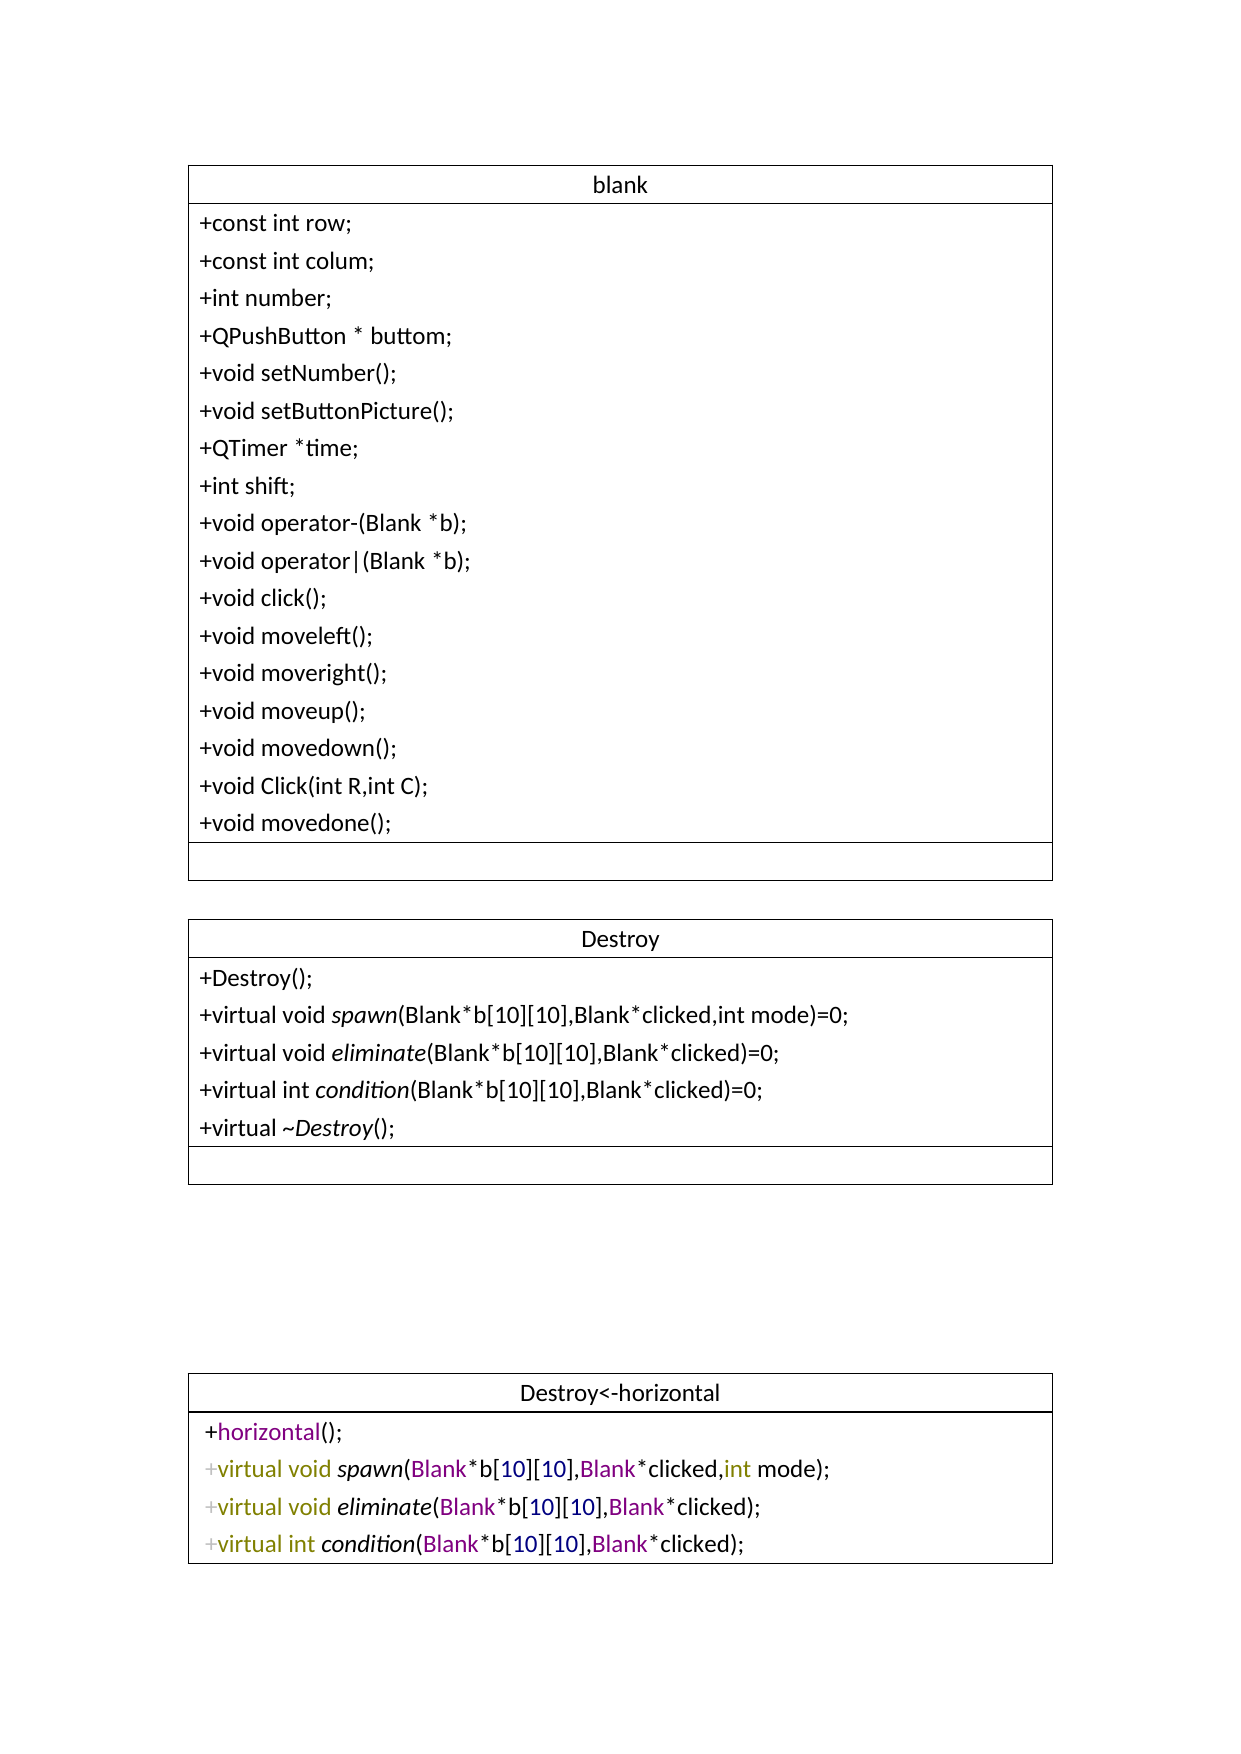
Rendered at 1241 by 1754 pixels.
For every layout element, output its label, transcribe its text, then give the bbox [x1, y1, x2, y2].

table_cell +const int row; +const int colum; +int number; +QPushButton * buttom; +void setNumber(); +void setButtonPicture(); +QTimer *time; +int shift; +void operator-(Blank *b); +void operator|(Blank *b); +void click(); +void moveleft(); +void moveright(); +void moveup(); +void movedown(); +void Click(int R,int C); +void movedone(); [189, 204, 1052, 842]
table_cell [189, 843, 1052, 880]
table_cell +Destroy(); +virtual void spawn(Blank*b[10][10],Blank*clicked,int mode)=0; +virtual void eliminate(Blank*b[10][10],Blank*clicked)=0; +virtual int condition(Blank*b[10][10],Blank*clicked)=0; +virtual ~Destroy(); [189, 958, 1052, 1146]
table_header Destroy [189, 920, 1052, 957]
table_header Destroy<-horizontal [189, 1374, 1052, 1411]
table_cell [189, 1147, 1052, 1184]
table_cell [189, 1413, 1052, 1562]
table_header blank [189, 166, 1052, 203]
